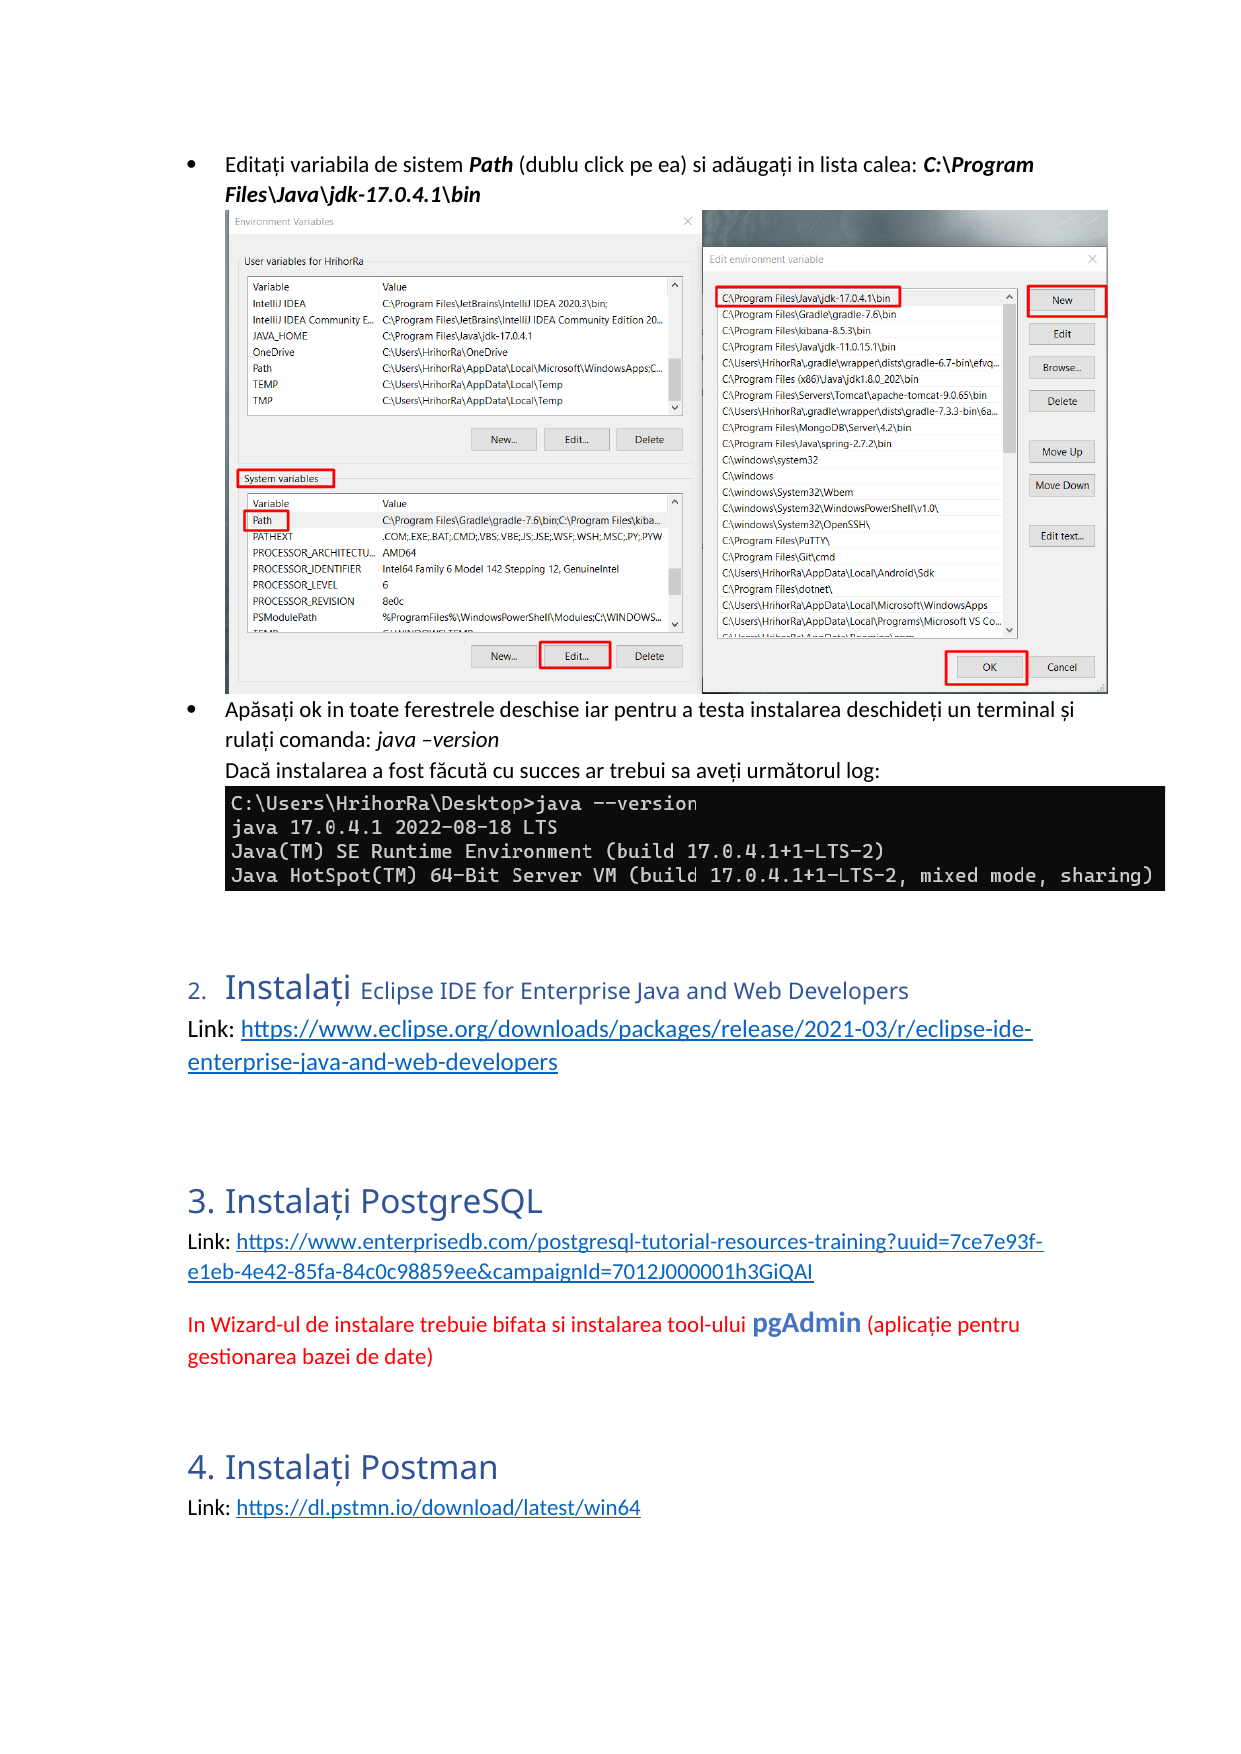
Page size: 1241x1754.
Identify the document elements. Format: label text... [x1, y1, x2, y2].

list Dacă instalarea a fost făcută cu succes ar trebui sa aveți următorul log: [225, 756, 1090, 784]
text Link: https://www.enterprisedb.com/postgresql-tutorial-resources-training?uuid=7ce7e93f-e1eb-4e42-85fa-84c0c98859ee&campaignId=7012J000001h3GiQAI [187, 1227, 1090, 1285]
list Apăsați ok in toate ferestrele deschise iar pentru a testa instalarea deschideți un terminal și rulați comanda: java –version [187, 695, 1090, 754]
text In Wizard-ul de instalare trebuie bifata si instalarea tool-ului pgAdmin (aplicație pentru gestionarea bazei de date) [187, 1304, 1090, 1370]
text Link: https://www.eclipse.org/downloads/packages/release/2021-03/r/eclipse-ide-enterprise-java-and-web-developers [187, 1013, 1090, 1077]
list Editați variabila de sistem Path (dublu click pe ea) si adăugați in lista calea: C:\Program Files\Java\jdk-17.0.4.1\bin [187, 150, 1090, 208]
picture [225, 210, 1108, 694]
subtitle Instalați Postman [187, 1444, 1090, 1489]
subtitle Instalați PostgreSQL [187, 1178, 1090, 1223]
subtitle Instalați Eclipse IDE for Enterprise Java and Web Developers [187, 964, 1090, 1009]
picture [225, 786, 1166, 891]
text Link: https://dl.pstmn.io/download/latest/win64 [187, 1493, 1090, 1521]
